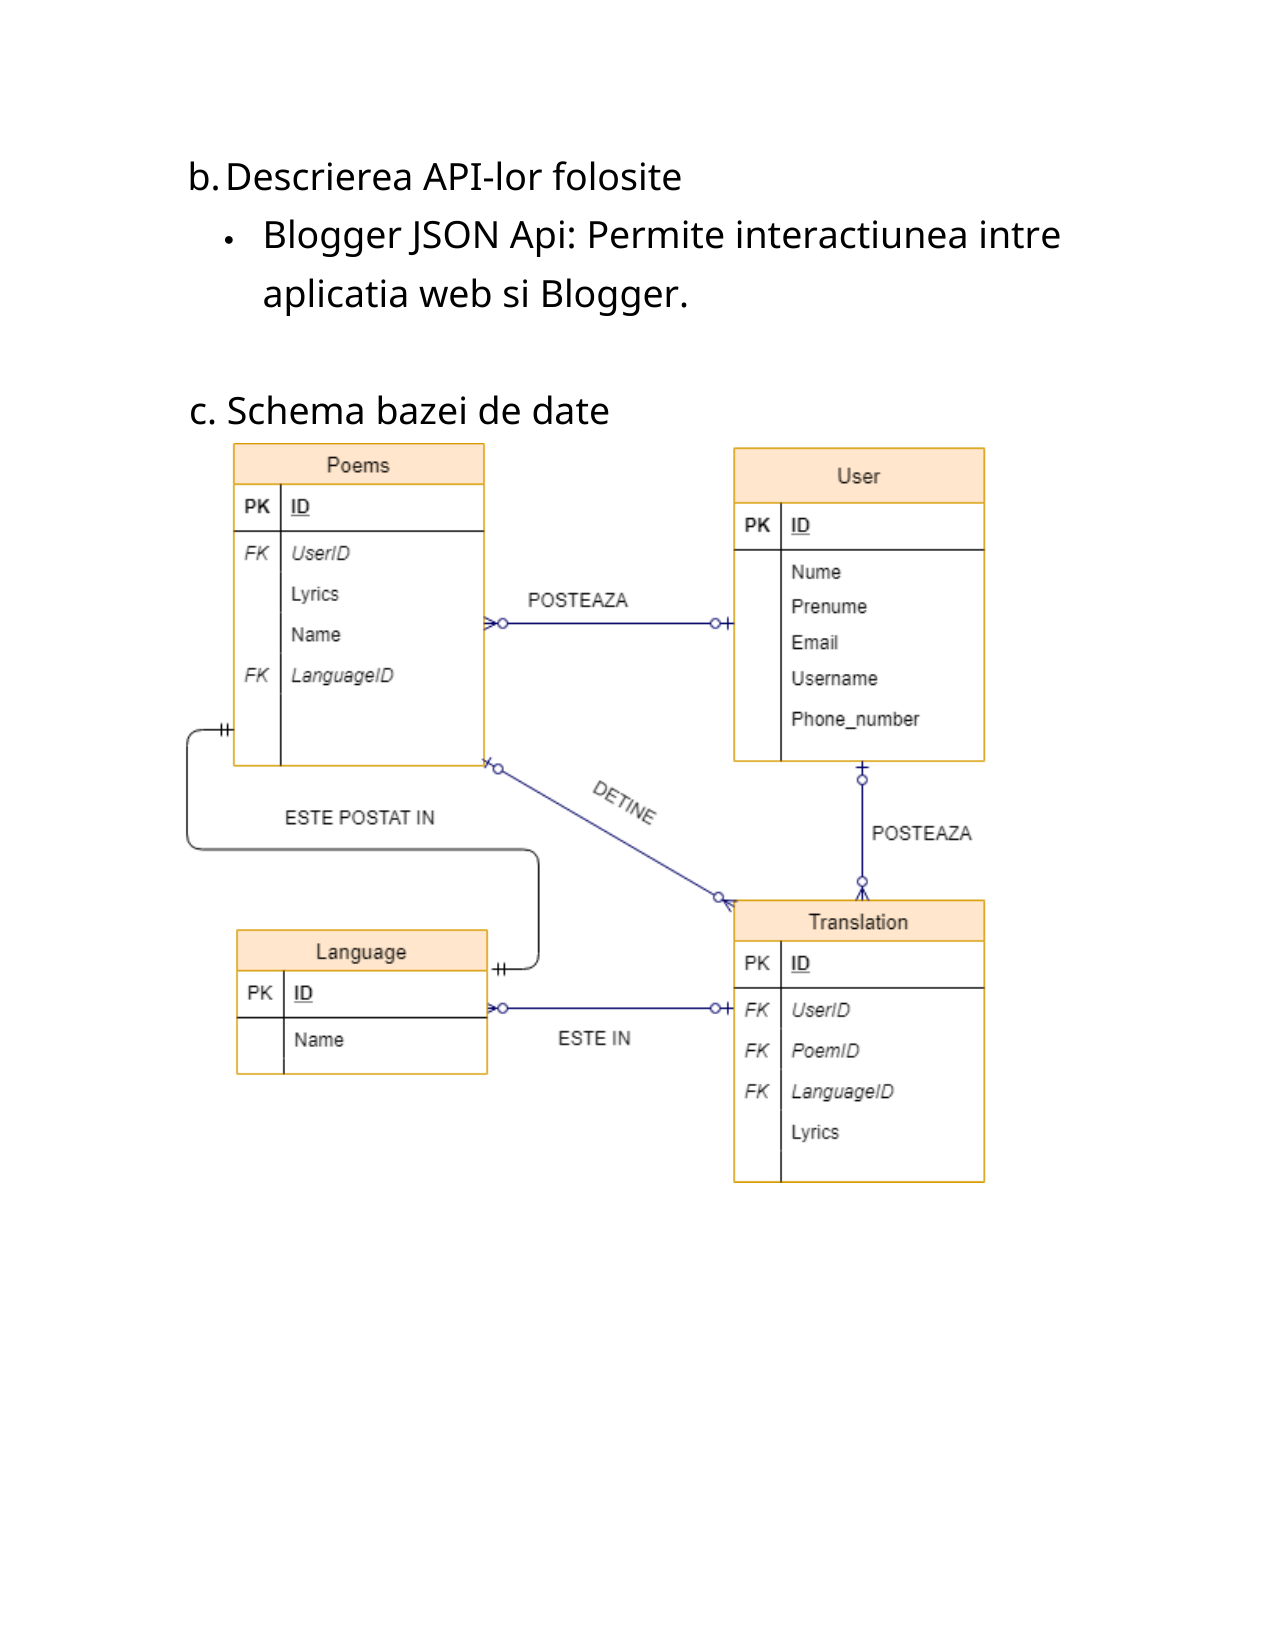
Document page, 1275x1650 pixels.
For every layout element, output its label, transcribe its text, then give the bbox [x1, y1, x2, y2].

picture [174, 443, 1101, 1183]
list c. Schema bazei de date [150, 384, 1200, 436]
list Descrierea API-lor folosite [187, 150, 1200, 201]
list Blogger JSON Api: Permite interactiunea intre aplicatia web si Blogger. [225, 209, 1200, 318]
